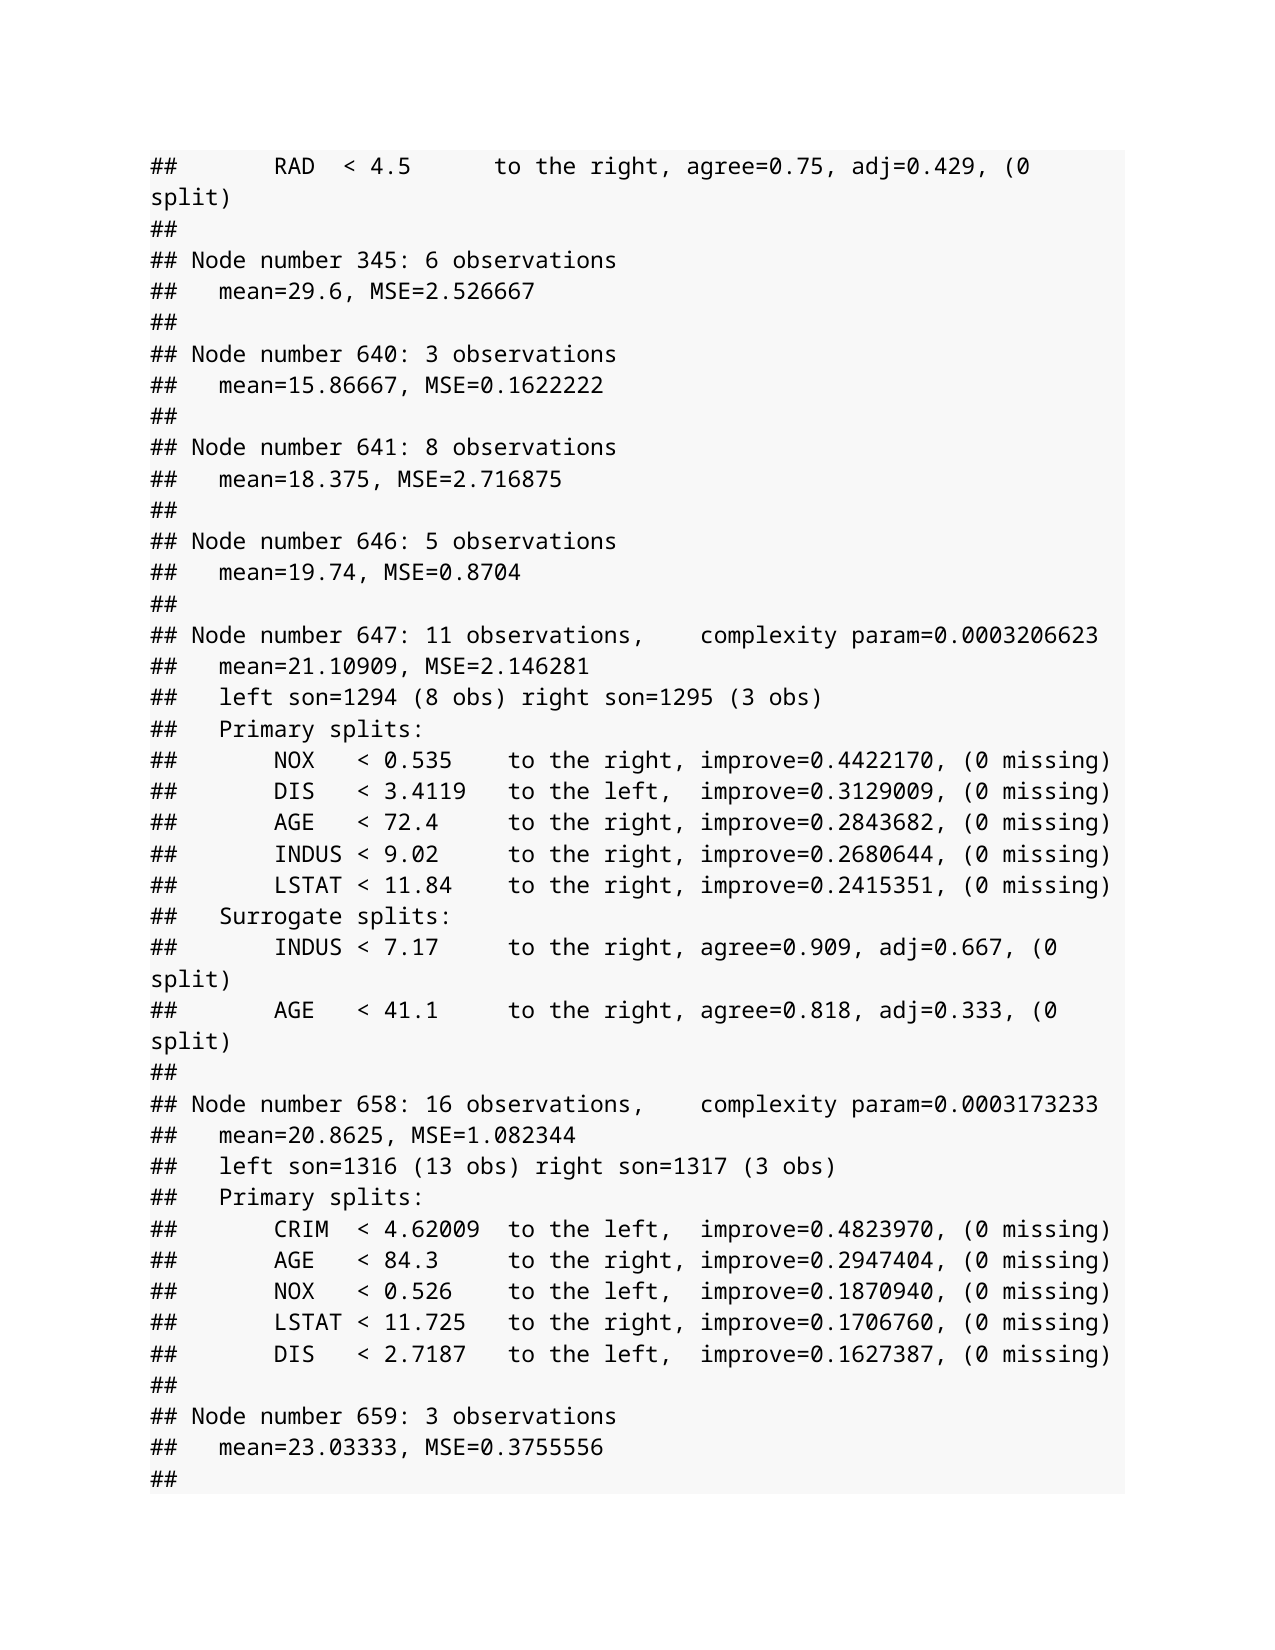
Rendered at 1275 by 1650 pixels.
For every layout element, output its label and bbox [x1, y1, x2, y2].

text [150, 150, 1125, 1494]
